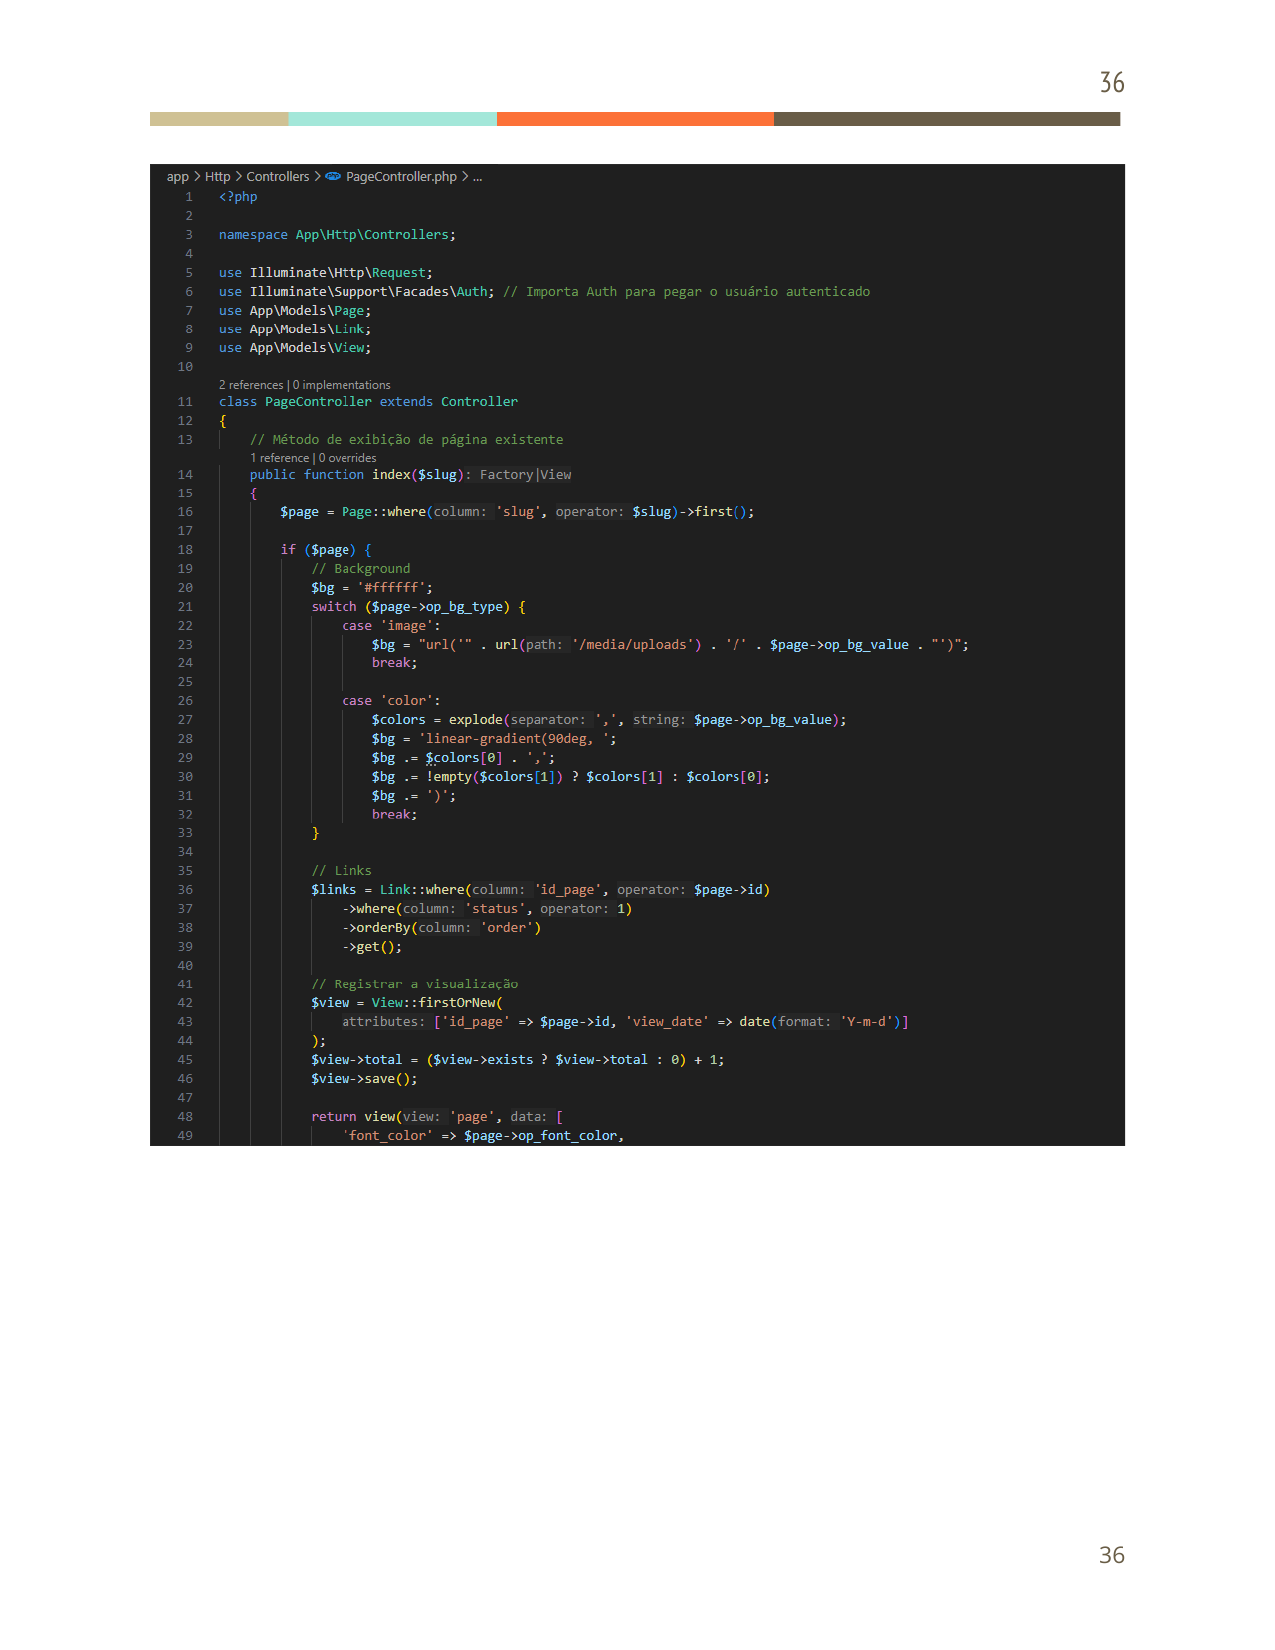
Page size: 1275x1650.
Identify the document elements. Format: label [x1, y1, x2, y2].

picture [150, 112, 1121, 126]
picture [150, 164, 1125, 1146]
